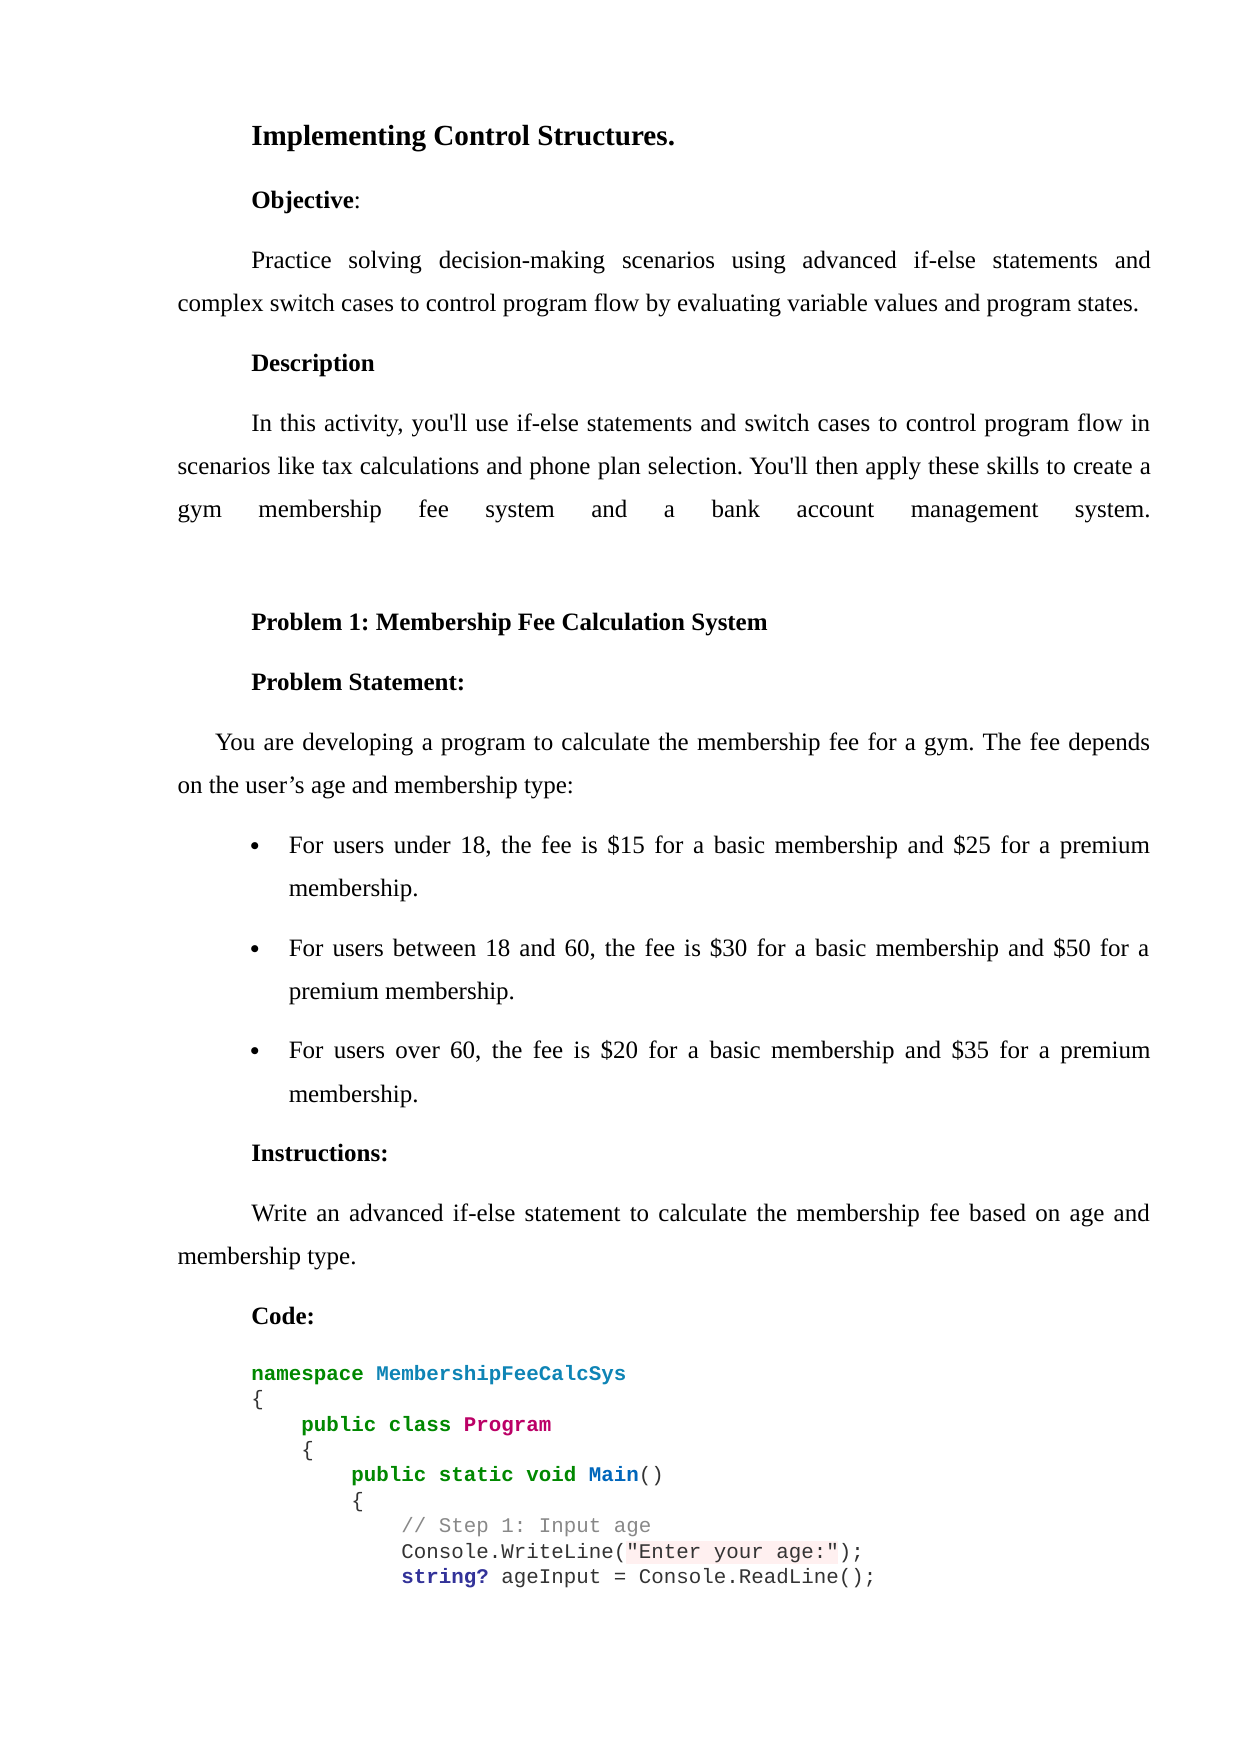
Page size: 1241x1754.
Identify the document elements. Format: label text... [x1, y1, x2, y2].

text Problem Statement: [177, 667, 1152, 696]
text { [251, 1437, 1152, 1463]
text { [251, 1488, 1152, 1513]
list For users over 60, the fee is $20 for a basic membership and $35 for a premium membership. [251, 1036, 1152, 1107]
text Code: [177, 1301, 1152, 1330]
text Objective: [177, 185, 1152, 214]
text You are developing a program to calculate the membership fee for a gym. The fee depends on the user’s age and membership type: [177, 727, 1152, 799]
text Problem 1: Membership Fee Calculation System [177, 607, 1152, 636]
text { [251, 1386, 1152, 1412]
text namespace MembershipFeeCalcSys [251, 1361, 1152, 1386]
text string? ageInput = Console.ReadLine(); [251, 1564, 1152, 1590]
text public class Program [251, 1412, 1152, 1437]
list For users under 18, the fee is $15 for a basic membership and $25 for a premium membership. [251, 830, 1152, 902]
text Write an advanced if-else statement to calculate the membership fee based on age and membership type. [177, 1198, 1152, 1270]
text public static void Main() [251, 1463, 1152, 1488]
text Instructions: [177, 1138, 1152, 1167]
text // Step 1: Input age [251, 1513, 1152, 1539]
text Description [177, 348, 1152, 377]
text Implementing Control Structures. [177, 118, 1152, 152]
text Console.WriteLine("Enter your age:"); [251, 1539, 1152, 1564]
text In this activity, you'll use if-else statements and switch cases to control program flow in scenarios like tax calculations and phone plan selection. You'll then apply these skills to create a gym membership fee system and a bank account management system. [177, 408, 1152, 574]
text Practice solving decision-making scenarios using advanced if-else statements and complex switch cases to control program flow by evaluating variable values and program states. [177, 245, 1152, 317]
list For users between 18 and 60, the fee is $30 for a basic membership and $50 for a premium membership. [251, 933, 1152, 1004]
